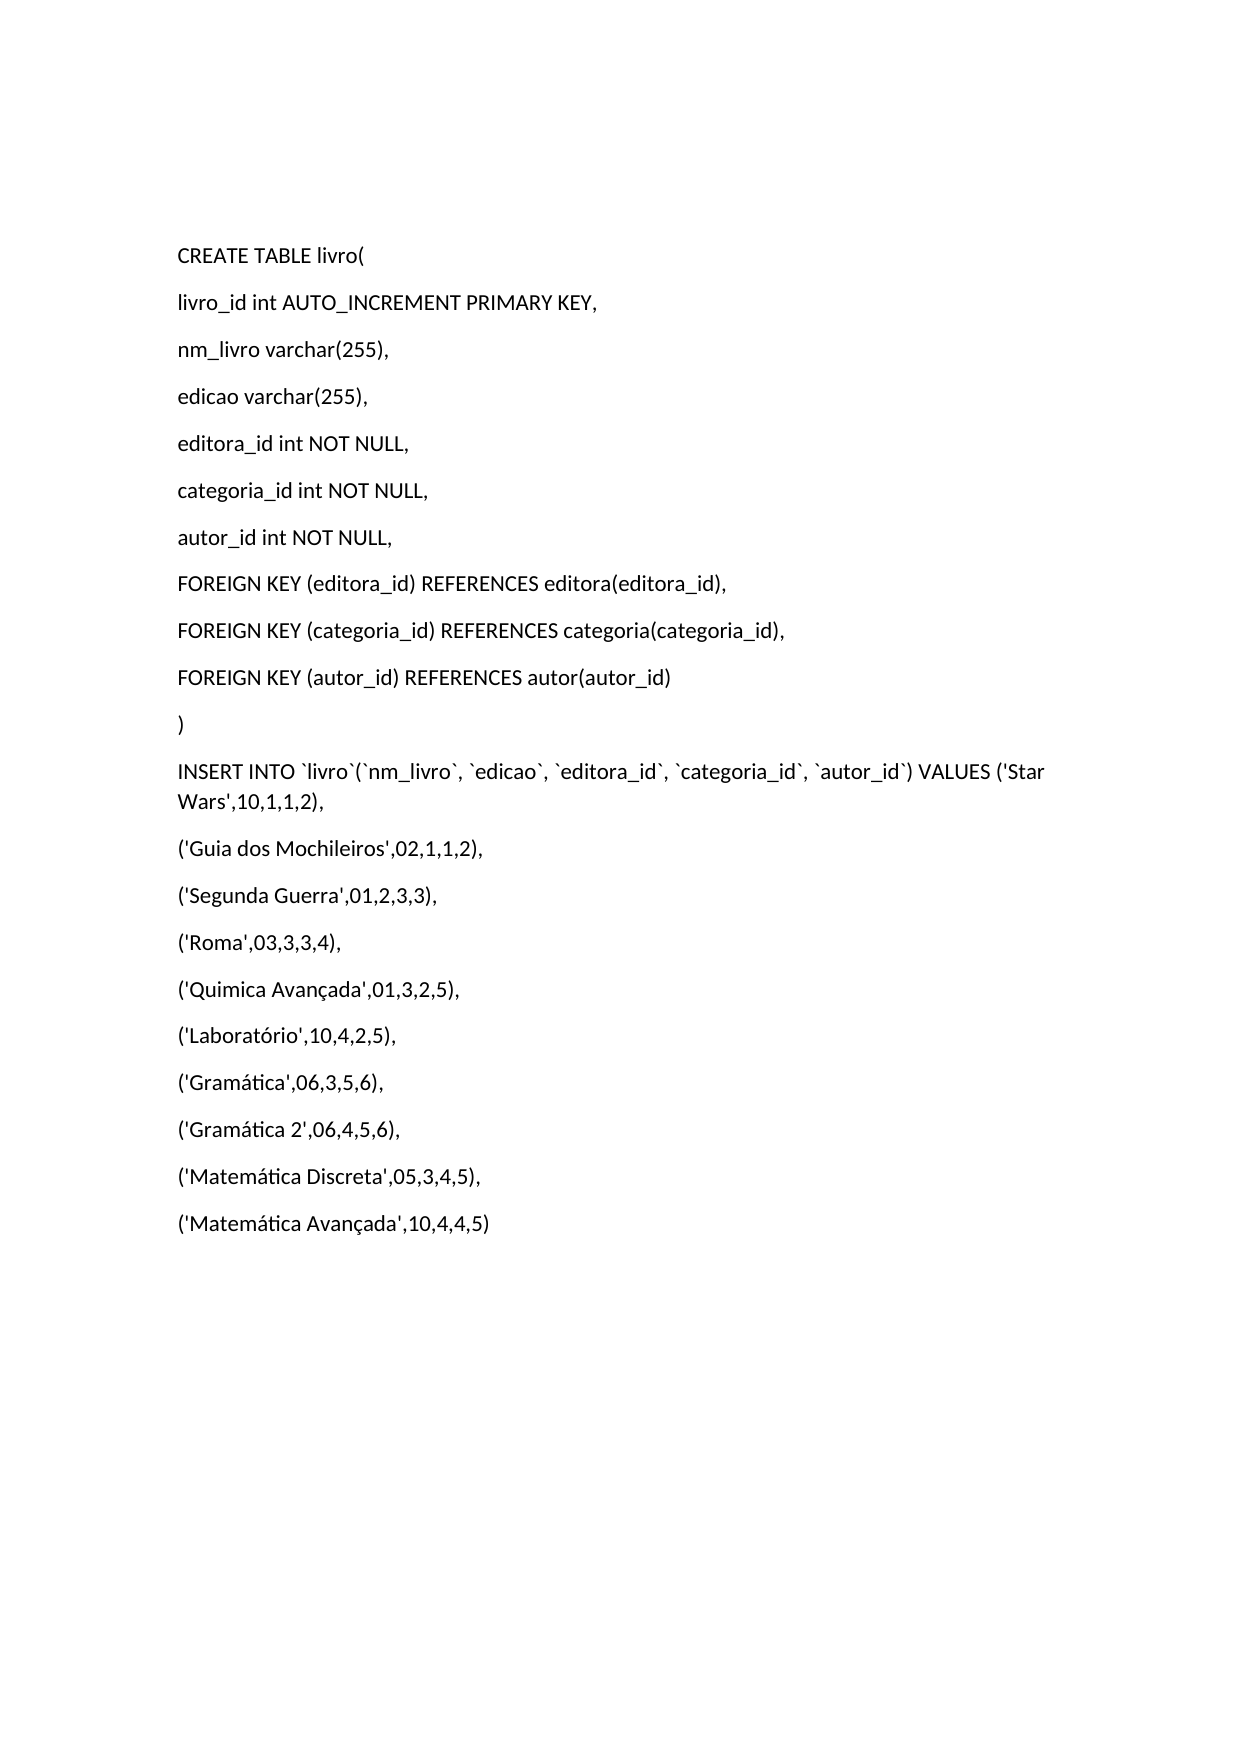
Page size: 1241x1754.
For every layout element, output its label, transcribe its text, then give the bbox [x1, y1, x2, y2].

text categoria_id int NOT NULL, [177, 476, 1063, 504]
text INSERT INTO `livro`(`nm_livro`, `edicao`, `editora_id`, `categoria_id`, `autor_id`) VALUES ('Star Wars',10,1,1,2), [177, 757, 1063, 815]
text ('Gramática 2',06,4,5,6), [177, 1115, 1063, 1143]
text ('Segunda Guerra',01,2,3,3), [177, 881, 1063, 909]
text FOREIGN KEY (categoria_id) REFERENCES categoria(categoria_id), [177, 616, 1063, 644]
text ('Matemática Avançada',10,4,4,5) [177, 1209, 1063, 1237]
text FOREIGN KEY (autor_id) REFERENCES autor(autor_id) [177, 663, 1063, 691]
text edicao varchar(255), [177, 382, 1063, 410]
text CREATE TABLE livro( [177, 241, 1063, 269]
text ) [177, 710, 1063, 738]
text ('Guia dos Mochileiros',02,1,1,2), [177, 834, 1063, 862]
text ('Laboratório',10,4,2,5), [177, 1022, 1063, 1049]
text ('Gramática',06,3,5,6), [177, 1068, 1063, 1096]
text nm_livro varchar(255), [177, 335, 1063, 363]
text ('Matemática Discreta',05,3,4,5), [177, 1162, 1063, 1190]
text livro_id int AUTO_INCREMENT PRIMARY KEY, [177, 288, 1063, 316]
text editora_id int NOT NULL, [177, 429, 1063, 457]
text autor_id int NOT NULL, [177, 523, 1063, 551]
text ('Roma',03,3,3,4), [177, 928, 1063, 956]
text ('Quimica Avançada',01,3,2,5), [177, 975, 1063, 1003]
text FOREIGN KEY (editora_id) REFERENCES editora(editora_id), [177, 569, 1063, 597]
